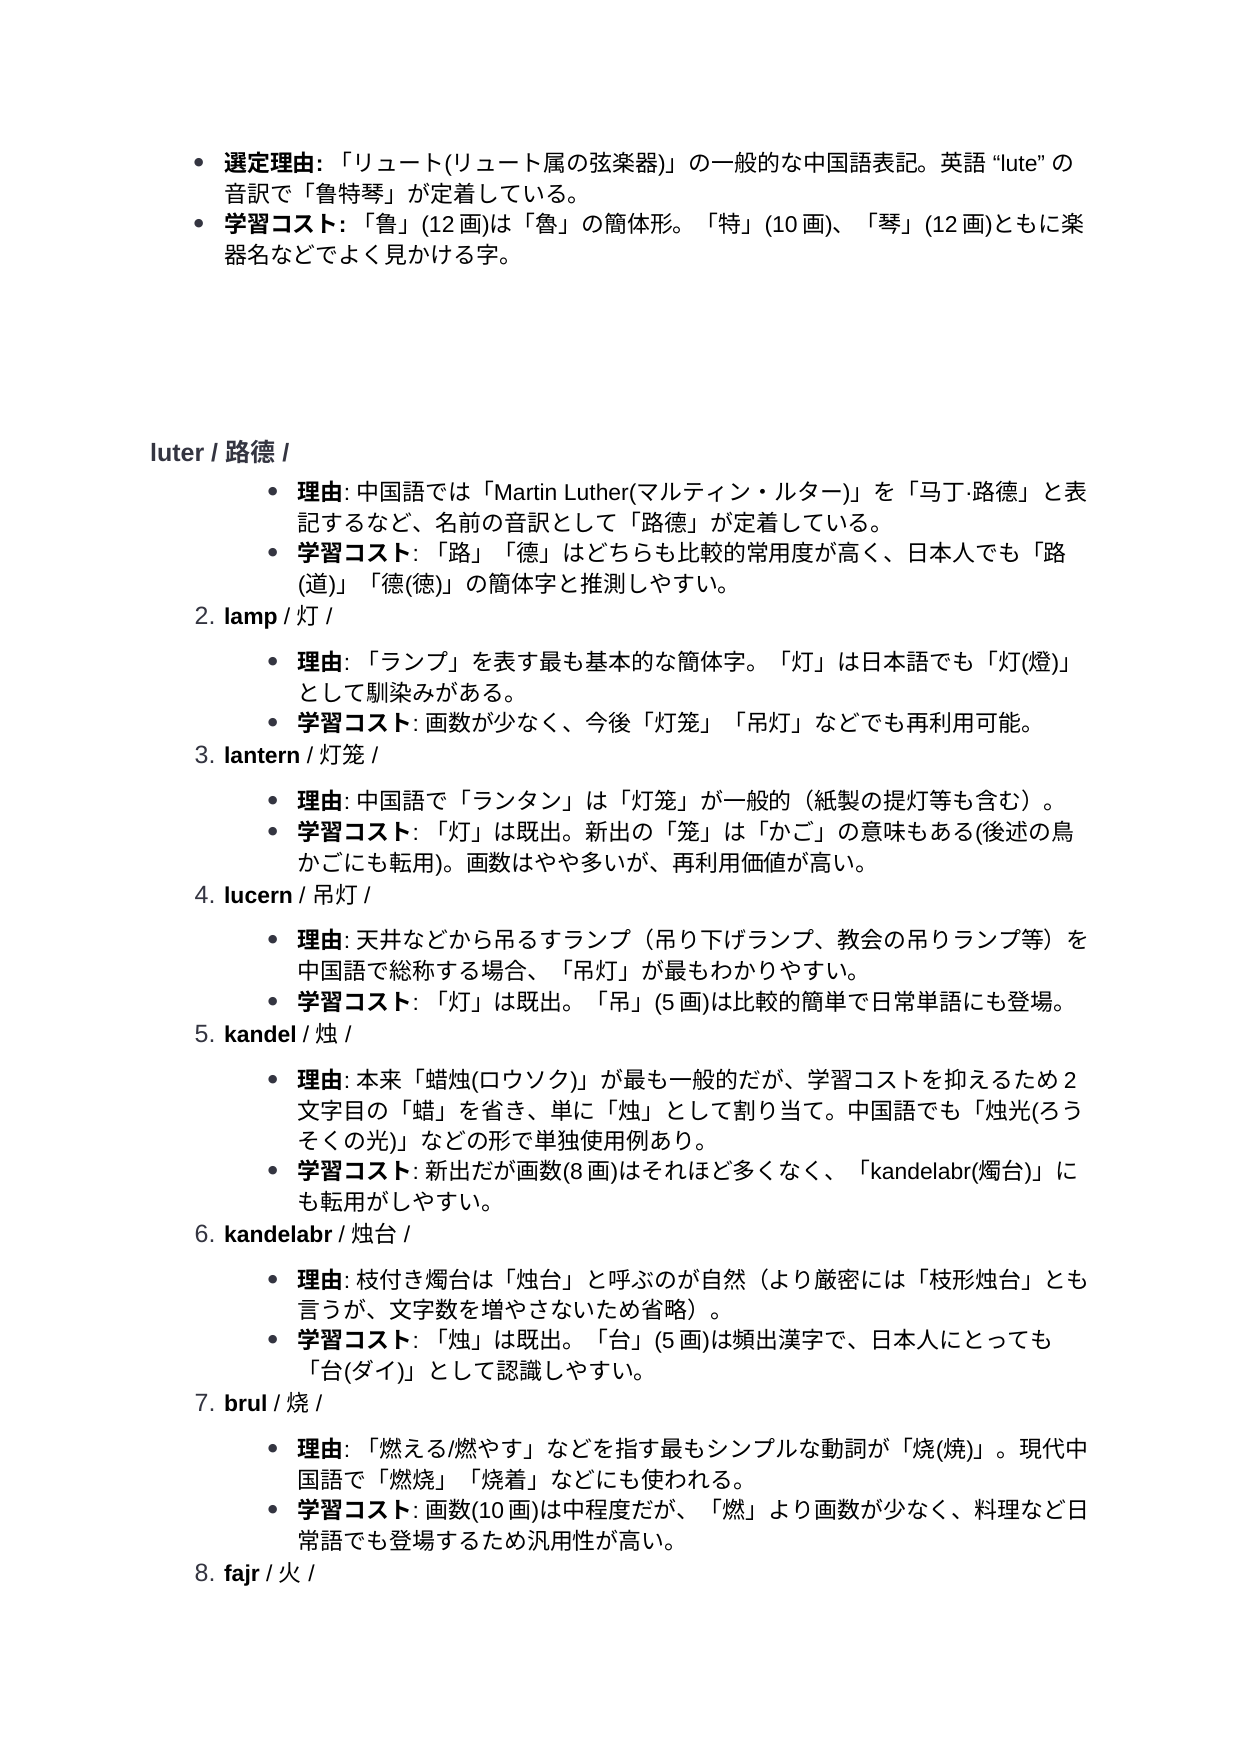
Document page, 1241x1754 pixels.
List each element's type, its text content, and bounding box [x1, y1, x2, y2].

list lucern / 吊灯 / [194, 880, 1090, 909]
list brul / 烧 / [194, 1388, 1090, 1417]
list 理由: 天井などから吊るすランプ（吊り下げランプ、教会の吊りランプ等）を中国語で総称する場合、「吊灯」が最もわかりやすい。 [268, 927, 1090, 984]
list 理由: 中国語で「ランタン」は「灯笼」が一般的（紙製の提灯等も含む）。 [268, 788, 1090, 815]
list 学習コスト: 「灯」は既出。新出の「笼」は「かご」の意味もある(後述の鳥かごにも転用)。画数はやや多いが、再利用価値が高い。 [268, 819, 1090, 876]
list 理由: 枝付き燭台は「烛台」と呼ぶのが自然（より厳密には「枝形烛台」とも言うが、文字数を増やさないため省略）。 [268, 1267, 1090, 1324]
list fajr / 火 / [194, 1558, 1090, 1587]
list 学習コスト: 「灯」は既出。「吊」(5画)は比較的簡単で日常単語にも登場。 [268, 988, 1090, 1015]
list 理由: 中国語では「Martin Luther(マルティン・ルター)」を「马丁·路德」と表記するなど、名前の音訳として「路德」が定着している。 [268, 479, 1090, 536]
list 学習コスト: 「烛」は既出。「台」(5画)は頻出漢字で、日本人にとっても「台(ダイ)」として認識しやすい。 [268, 1327, 1090, 1384]
list 学習コスト: 画数が少なく、今後「灯笼」「吊灯」などでも再利用可能。 [268, 710, 1090, 737]
list 学習コスト: 「路」「德」はどちらも比較的常用度が高く、日本人でも「路(道)」「德(徳)」の簡体字と推測しやすい。 [268, 540, 1090, 597]
list lantern / 灯笼 / [194, 741, 1090, 769]
list 理由: 「ランプ」を表す最も基本的な簡体字。「灯」は日本語でも「灯(燈)」として馴染みがある。 [268, 649, 1090, 706]
list lamp / 灯 / [194, 601, 1090, 630]
list 理由: 本来「蜡烛(ロウソク)」が最も一般的だが、学習コストを抑えるため2文字目の「蜡」を省き、単に「烛」として割り当て。中国語でも「烛光(ろうそくの光)」などの形で単独使用例あり。 [268, 1067, 1090, 1154]
text luter / 路德 / [150, 438, 1090, 467]
list 理由: 「燃える/燃やす」などを指す最もシンプルな動詞が「烧(焼)」。現代中国語で「燃烧」「烧着」などにも使われる。 [268, 1436, 1090, 1493]
list kandelabr / 烛台 / [194, 1219, 1090, 1248]
list 選定理由: 「リュート(リュート属の弦楽器)」の一般的な中国語表記。英語 “lute” の音訳で「鲁特琴」が定着している。 [194, 150, 1090, 207]
list 学習コスト: 画数(10画)は中程度だが、「燃」より画数が少なく、料理など日常語でも登場するため汎用性が高い。 [268, 1497, 1090, 1554]
list kandel / 烛 / [194, 1019, 1090, 1048]
list 学習コスト: 新出だが画数(8画)はそれほど多くなく、「kandelabr(燭台)」にも転用がしやすい。 [268, 1158, 1090, 1215]
list 学習コスト: 「鲁」(12画)は「魯」の簡体形。「特」(10画)、「琴」(12画)ともに楽器名などでよく見かける字。 [194, 211, 1090, 268]
